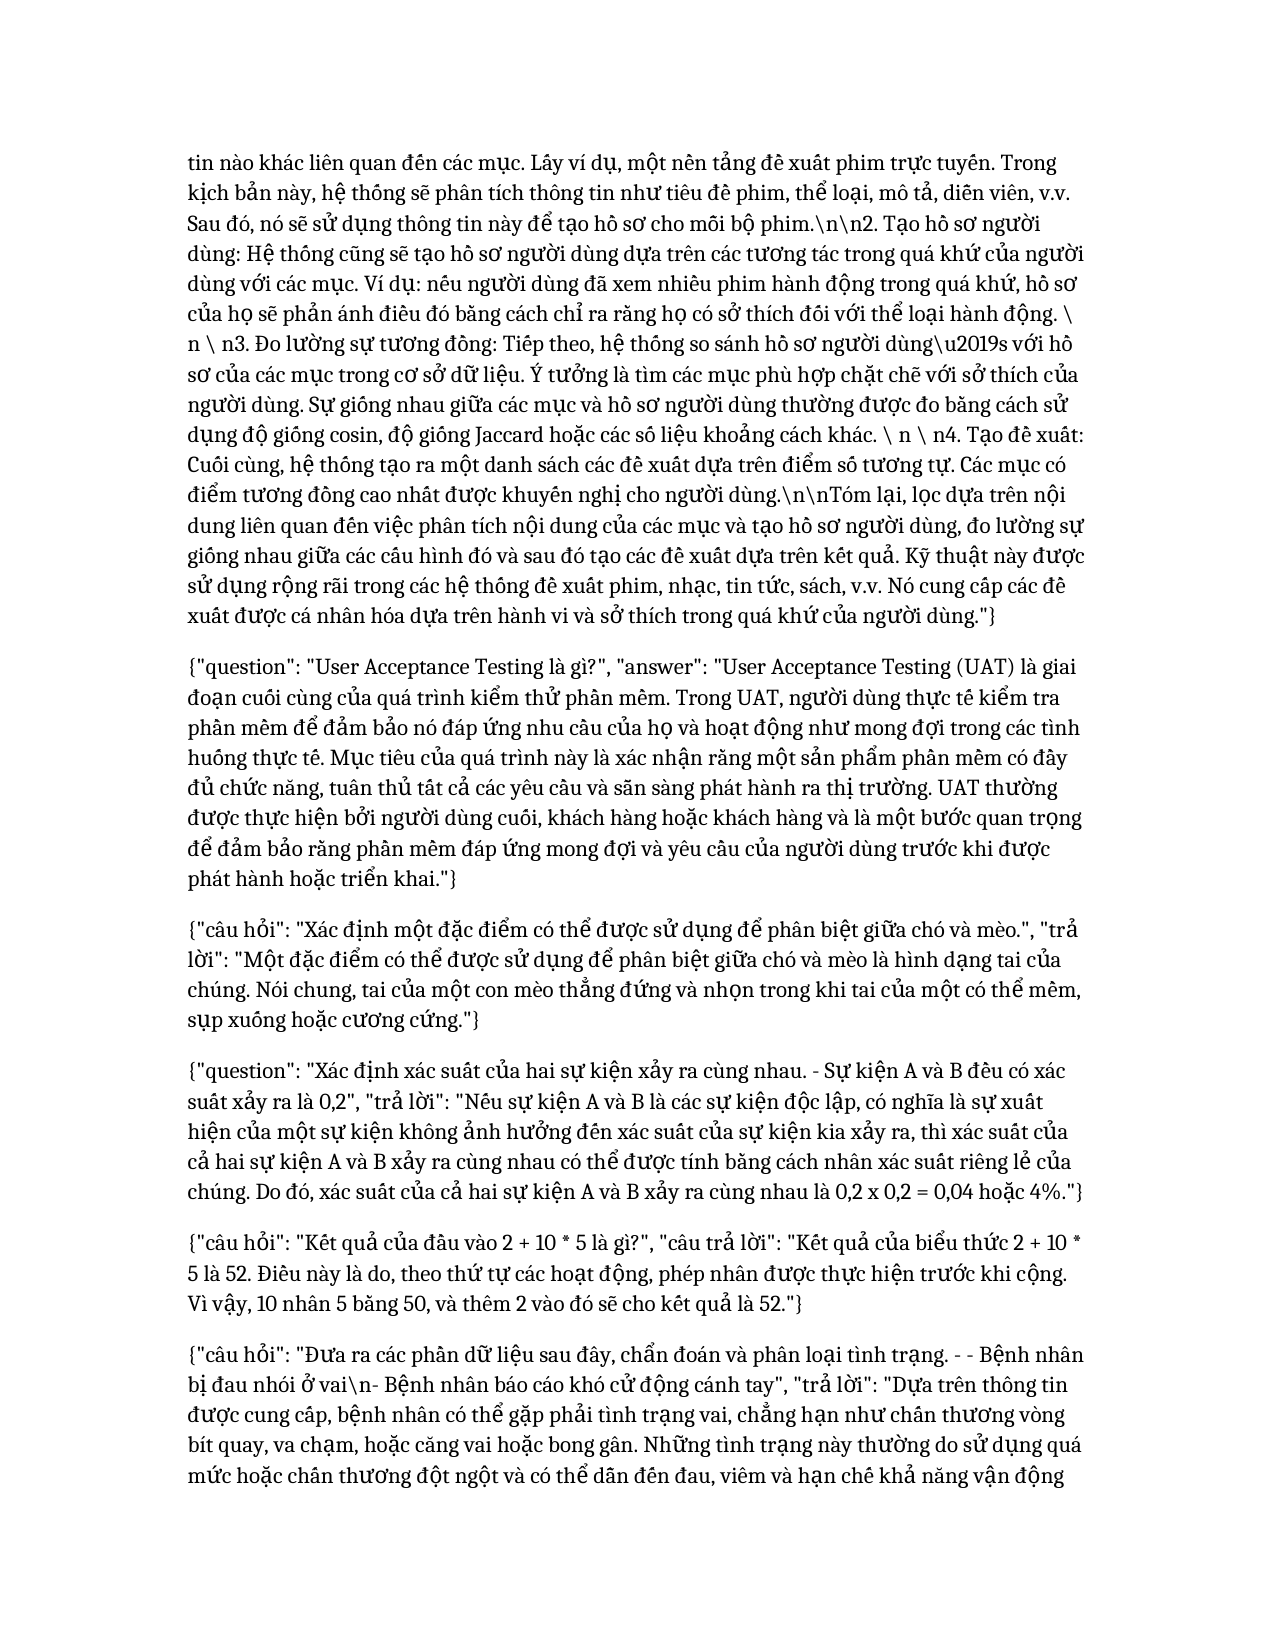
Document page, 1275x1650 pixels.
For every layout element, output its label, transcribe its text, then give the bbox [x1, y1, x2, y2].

text {"câu hỏi": "Xác định một đặc điểm có thể được sử dụng để phân biệt giữa chó và mèo.", "trả lời": "Một đặc điểm có thể được sử dụng để phân biệt giữa chó và mèo là hình dạng tai của chúng. Nói chung, tai của một con mèo thẳng đứng và nhọn trong khi tai của một có thể mềm, sụp xuống hoặc cương cứng."} [187, 917, 1087, 1034]
text {"question": "User Acceptance Testing là gì?", "answer": "User Acceptance Testing (UAT) là giai đoạn cuối cùng của quá trình kiểm thử phần mềm. Trong UAT, người dùng thực tế kiểm tra phần mềm để đảm bảo nó đáp ứng nhu cầu của họ và hoạt động như mong đợi trong các tình huống thực tế. Mục tiêu của quá trình này là xác nhận rằng một sản phẩm phần mềm có đầy đủ chức năng, tuân thủ tất cả các yêu cầu và sẵn sàng phát hành ra thị trường. UAT thường được thực hiện bởi người dùng cuối, khách hàng hoặc khách hàng và là một bước quan trọng để đảm bảo rằng phần mềm đáp ứng mong đợi và yêu cầu của người dùng trước khi được phát hành hoặc triển khai."} [187, 654, 1087, 892]
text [187, 150, 1087, 629]
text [187, 1342, 1087, 1489]
text {"câu hỏi": "Kết quả của đầu vào 2 + 10 * 5 là gì?", "câu trả lời": "Kết quả của biểu thức 2 + 10 * 5 là 52. Điều này là do, theo thứ tự các hoạt động, phép nhân được thực hiện trước khi cộng. Vì vậy, 10 nhân 5 bằng 50, và thêm 2 vào đó sẽ cho kết quả là 52."} [187, 1230, 1087, 1317]
text {"question": "Xác định xác suất của hai sự kiện xảy ra cùng nhau. - Sự kiện A và B đều có xác suất xảy ra là 0,2", "trả lời": "Nếu sự kiện A và B là các sự kiện độc lập, có nghĩa là sự xuất hiện của một sự kiện không ảnh hưởng đến xác suất của sự kiện kia xảy ra, thì xác suất của cả hai sự kiện A và B xảy ra cùng nhau có thể được tính bằng cách nhân xác suất riêng lẻ của chúng. Do đó, xác suất của cả hai sự kiện A và B xảy ra cùng nhau là 0,2 x 0,2 = 0,04 hoặc 4%."} [187, 1058, 1087, 1206]
